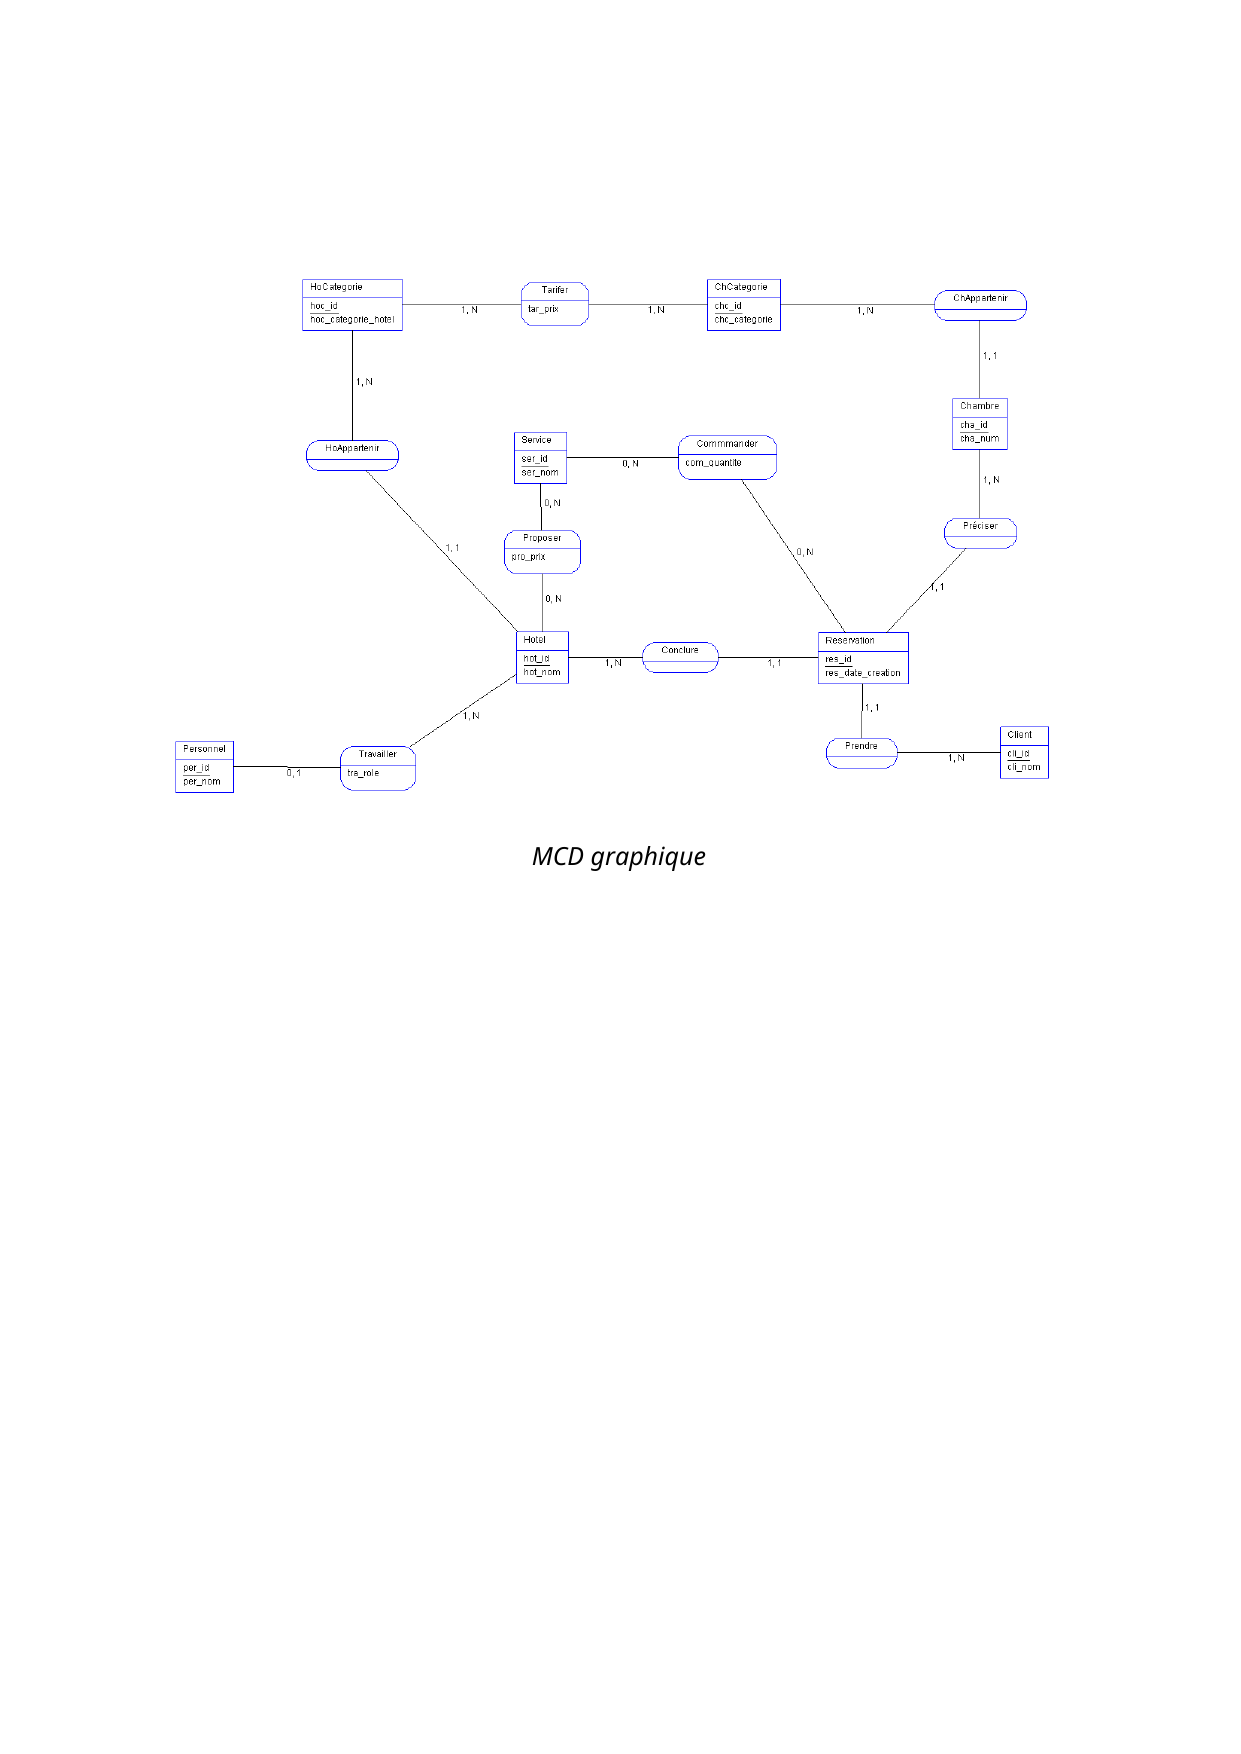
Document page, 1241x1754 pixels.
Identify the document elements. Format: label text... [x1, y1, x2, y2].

picture [163, 253, 1077, 821]
text MCD graphique [148, 839, 1093, 873]
